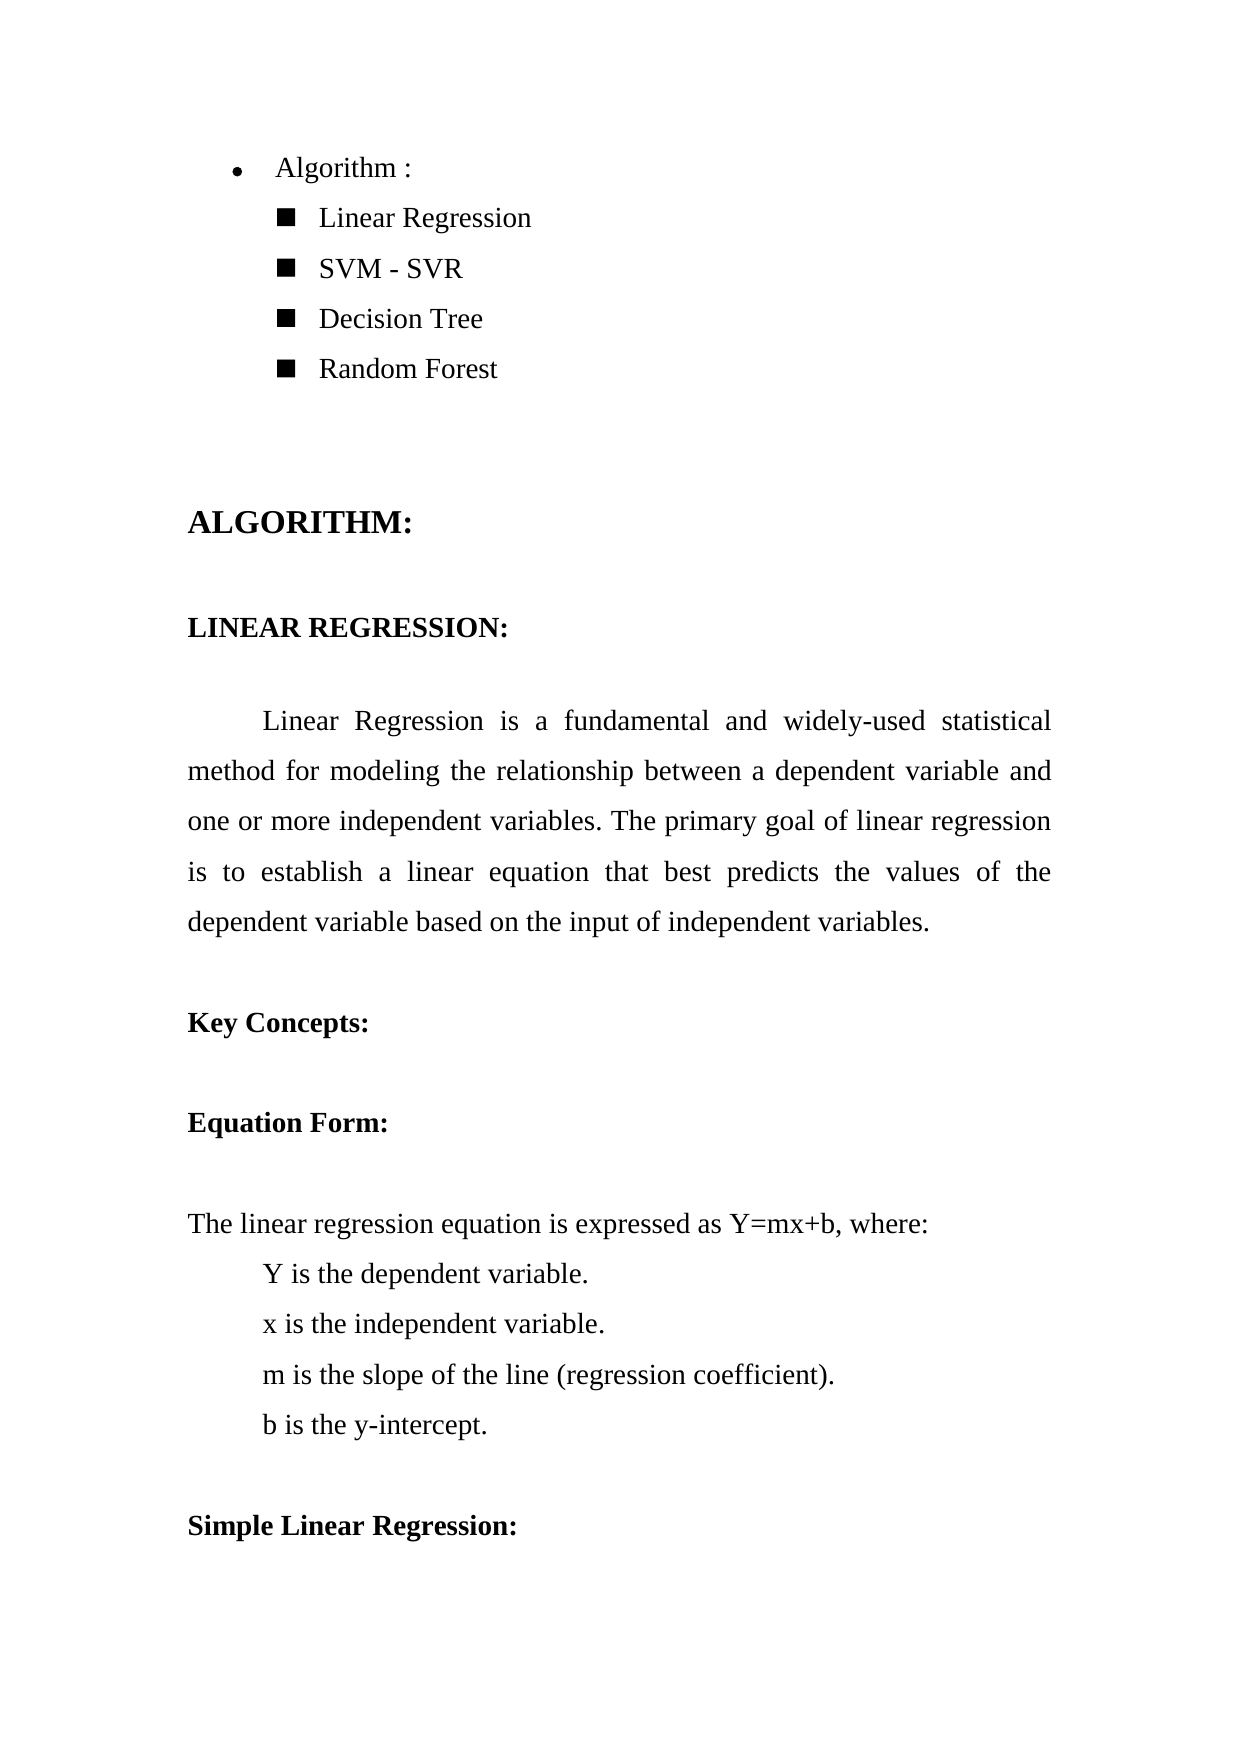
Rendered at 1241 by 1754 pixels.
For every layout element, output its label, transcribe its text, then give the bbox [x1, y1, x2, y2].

list SVM - SVR [275, 251, 1053, 284]
list Random Forest [275, 352, 1053, 385]
list Key Concepts: [187, 1005, 1053, 1038]
list Simple Linear Regression: [187, 1508, 1053, 1541]
list x is the independent variable. [187, 1307, 1053, 1340]
list b is the y-intercept. [187, 1407, 1053, 1441]
list Y is the dependent variable. [187, 1256, 1053, 1290]
list m is the slope of the line (regression coefficient). [187, 1357, 1053, 1391]
list The linear regression equation is expressed as Y=mx+b, where: [187, 1206, 1053, 1239]
list LINEAR REGRESSION: [187, 610, 1053, 644]
list Algorithm : [231, 150, 1053, 183]
list Linear Regression [275, 200, 1053, 234]
list Equation Form: [187, 1105, 1053, 1139]
list ALGORITHM: [187, 503, 1053, 541]
list Decision Tree [275, 301, 1053, 335]
list Linear Regression is a fundamental and widely-used statistical method for modeling the relationship between a dependent variable and one or more independent variables. The primary goal of linear regression is to establish a linear equation that best predicts the values of the dependent variable based on the input of independent variables. [187, 703, 1053, 938]
